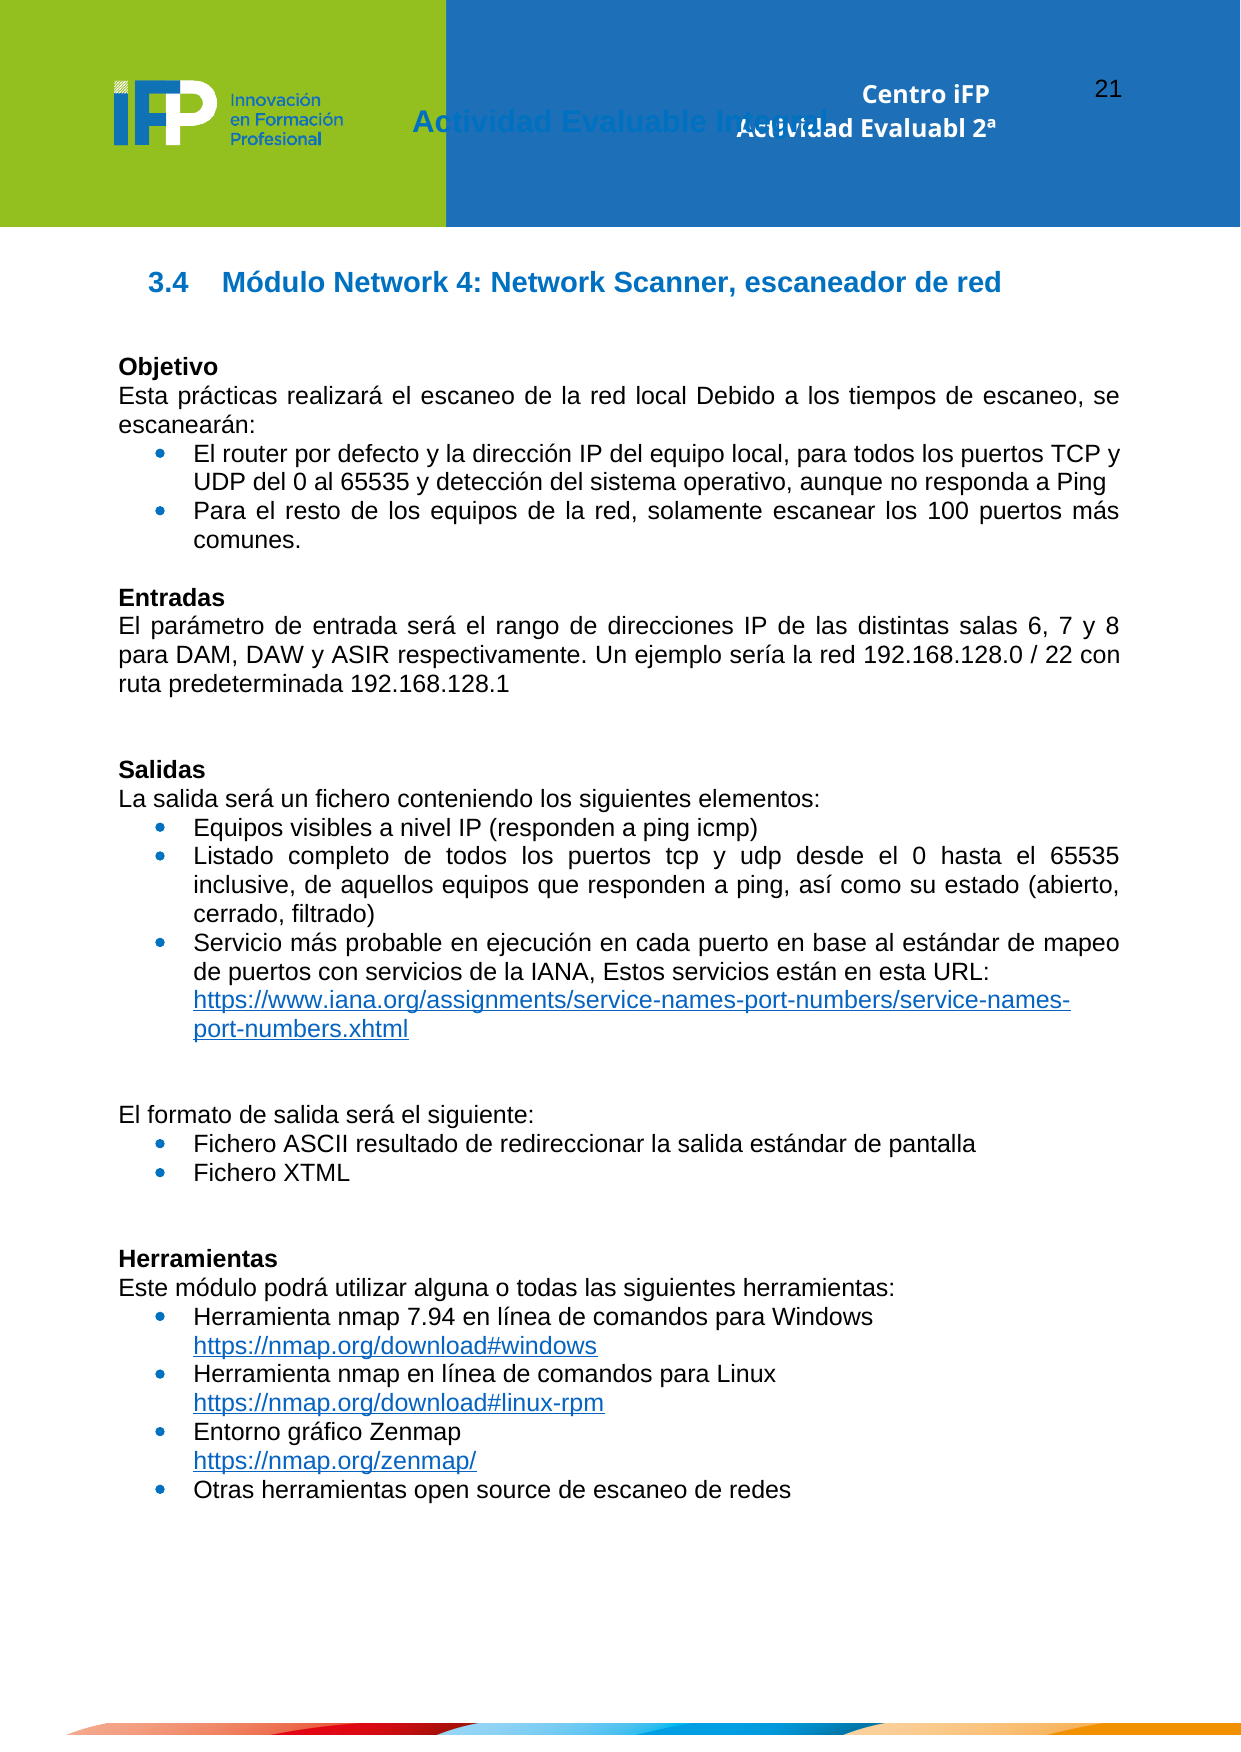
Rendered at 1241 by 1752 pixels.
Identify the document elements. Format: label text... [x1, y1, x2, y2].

list Fichero ASCII resultado de redireccionar la salida estándar de pantalla [156, 1129, 1122, 1158]
list Listado completo de todos los puertos tcp y udp desde el 0 hasta el 65535 inclusive, de aquellos equipos que responden a ping, así como su estado (abierto, cerrado, filtrado) [156, 841, 1122, 928]
text Objetivo [118, 352, 1122, 381]
text Salidas [118, 755, 1122, 784]
list Herramienta nmap en línea de comandos para Linux [156, 1359, 1122, 1388]
text La salida será un fichero conteniendo los siguientes elementos: [118, 784, 1122, 812]
list https://nmap.org/download#windows [193, 1331, 1122, 1359]
text Esta prácticas realizará el escaneo de la red local Debido a los tiempos de escaneo, se escanearán: [118, 381, 1122, 438]
list https://www.iana.org/assignments/service-names-port-numbers/service-names-port-numbers.xhtml [193, 985, 1122, 1043]
picture [0, 1723, 669, 1735]
text Entradas [118, 582, 1122, 611]
picture [847, 1723, 1241, 1735]
picture [101, 66, 353, 151]
list Servicio más probable en ejecución en cada puerto en base al estándar de mapeo de puertos con servicios de la IANA, Estos servicios están en esta URL: [156, 928, 1122, 985]
list Para el resto de los equipos de la red, solamente escanear los 100 puertos más comunes. [156, 496, 1122, 554]
text El formato de salida será el siguiente: [118, 1100, 1122, 1129]
list https://nmap.org/zenmap/ [193, 1446, 1122, 1474]
text El parámetro de entrada será el rango de direcciones IP de las distintas salas 6, 7 y 8 para DAM, DAW y ASIR respectivamente. Un ejemplo sería la red 192.168.128.0 / 22 con ruta predeterminada 192.168.128.1 [118, 611, 1122, 697]
list Entorno gráfico Zenmap [156, 1417, 1122, 1446]
list Herramienta nmap 7.94 en línea de comandos para Windows [156, 1302, 1122, 1331]
list Otras herramientas open source de escaneo de redes [156, 1474, 1122, 1503]
list https://nmap.org/download#linux-rpm [193, 1388, 1122, 1417]
list Fichero XTML [156, 1158, 1122, 1187]
text Herramientas [118, 1244, 1122, 1273]
list Equipos visibles a nivel IP (responden a ping icmp) [156, 812, 1122, 841]
subtitle Módulo Network 4: Network Scanner, escaneador de red [148, 265, 1122, 298]
list El router por defecto y la dirección IP del equipo local, para todos los puertos TCP y UDP del 0 al 65535 y detección del sistema operativo, aunque no responda a Ping [156, 438, 1122, 496]
text Este módulo podrá utilizar alguna o todas las siguientes herramientas: [118, 1273, 1122, 1302]
